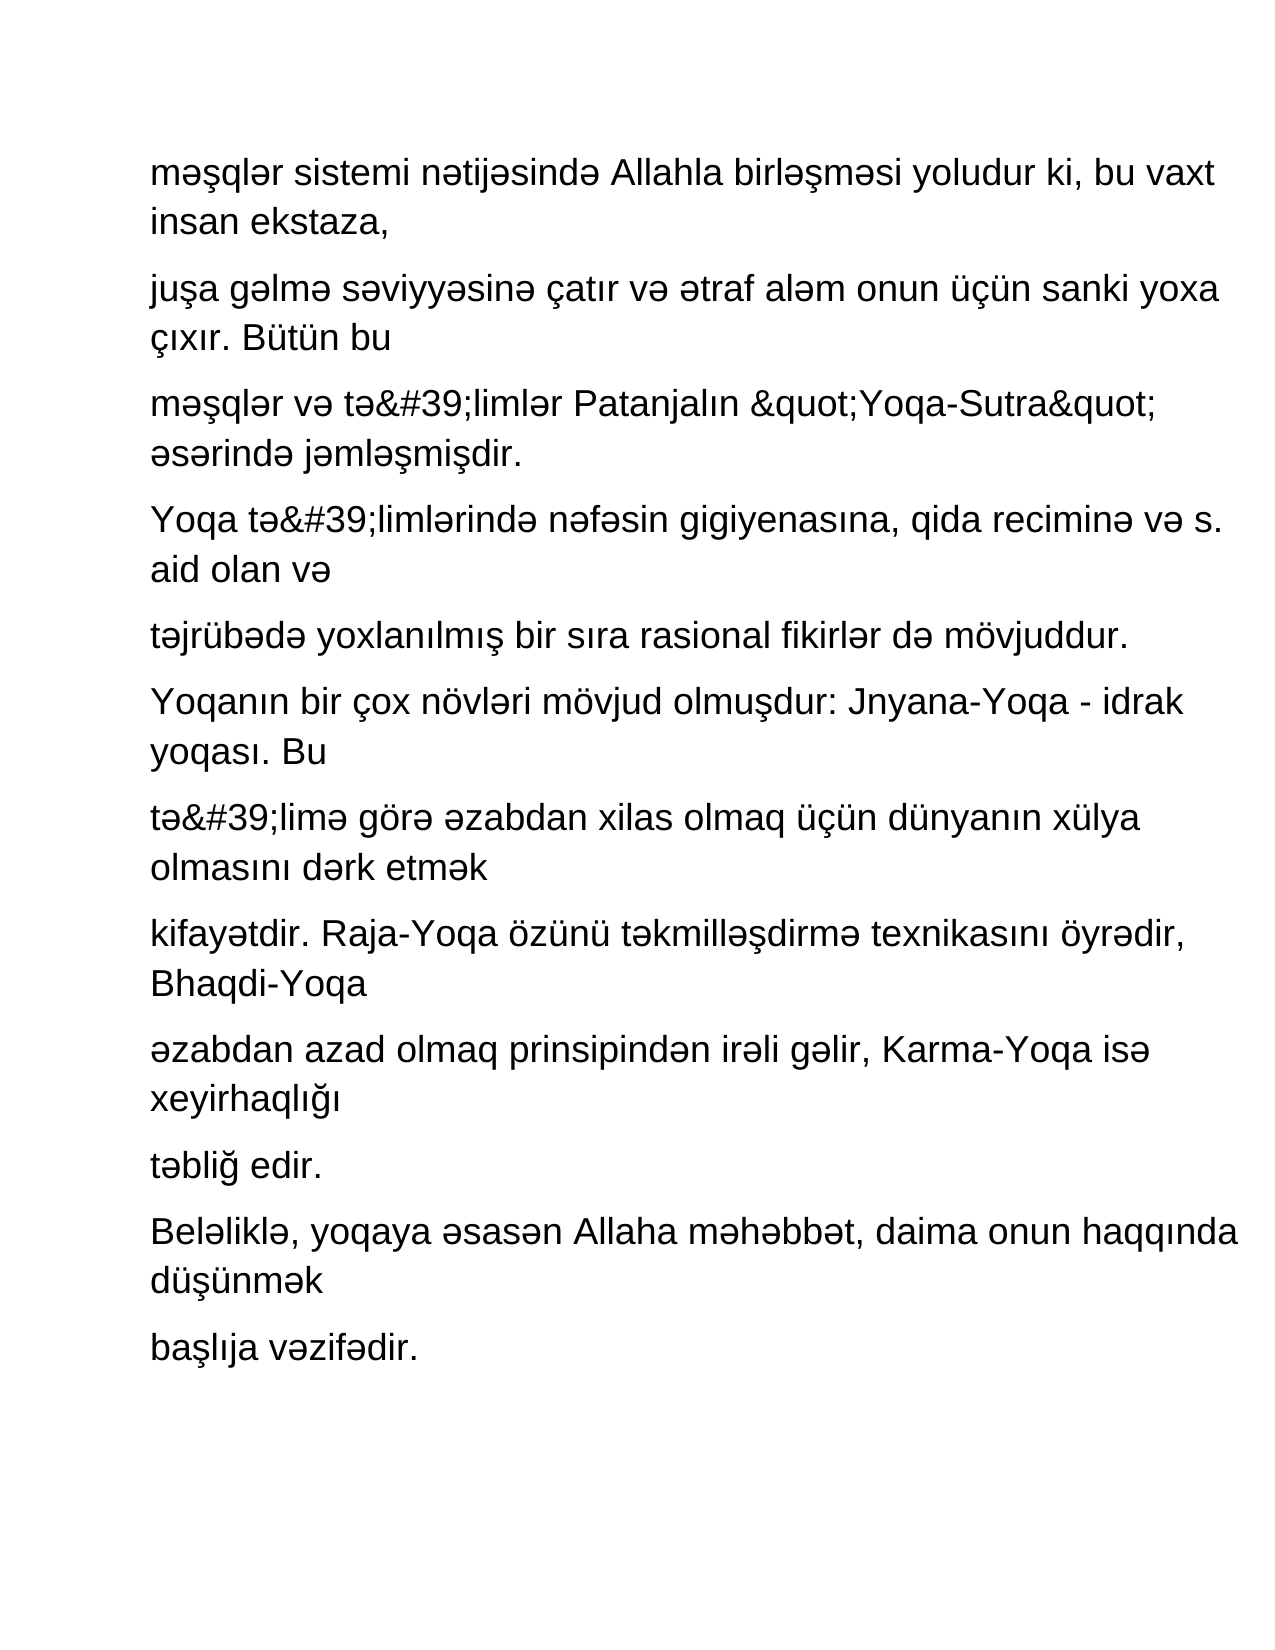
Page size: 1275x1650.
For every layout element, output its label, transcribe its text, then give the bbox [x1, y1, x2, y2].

text məşqlər və tə&#39;limlər Patanjalın &quot;Yoqa-Sutra&quot; əsərində jəmləşmişdir. [150, 382, 1243, 474]
text juşa gəlmə səviyyəsinə çatır və ətraf aləm onun üçün sanki yoxa çıxır. Bütün bu [150, 266, 1243, 358]
text Beləliklə, yoqaya əsasən Allaha məhəbbət, daima onun haqqında düşünmək [150, 1209, 1243, 1302]
text başlıja vəzifədir. [150, 1325, 1243, 1368]
text əzabdan azad olmaq prinsipindən irəli gəlir, Karma-Yoqa isə xeyirhaqlığı [150, 1027, 1243, 1120]
text kifayətdir. Raja-Yoqa özünü təkmilləşdirmə texnikasını öyrədir, Bhaqdi-Yoqa [150, 911, 1243, 1004]
text Yoqanın bir çox növləri mövjud olmuşdur: Jnyana-Yoqa - idrak yoqası. Bu [150, 679, 1243, 772]
text Yoqa tə&#39;limlərində nəfəsin gigiyenasına, qida reciminə və s. aid olan və [150, 497, 1243, 590]
text təbliğ edir. [150, 1143, 1243, 1186]
text təjrübədə yoxlanılmış bir sıra rasional fikirlər də mövjuddur. [150, 613, 1243, 656]
text tə&#39;limə görə əzabdan xilas olmaq üçün dünyanın xülya olmasını dərk etmək [150, 795, 1243, 888]
text məşqlər sistemi nətijəsində Allahla birləşməsi yoludur ki, bu vaxt insan ekstaza, [150, 150, 1243, 243]
